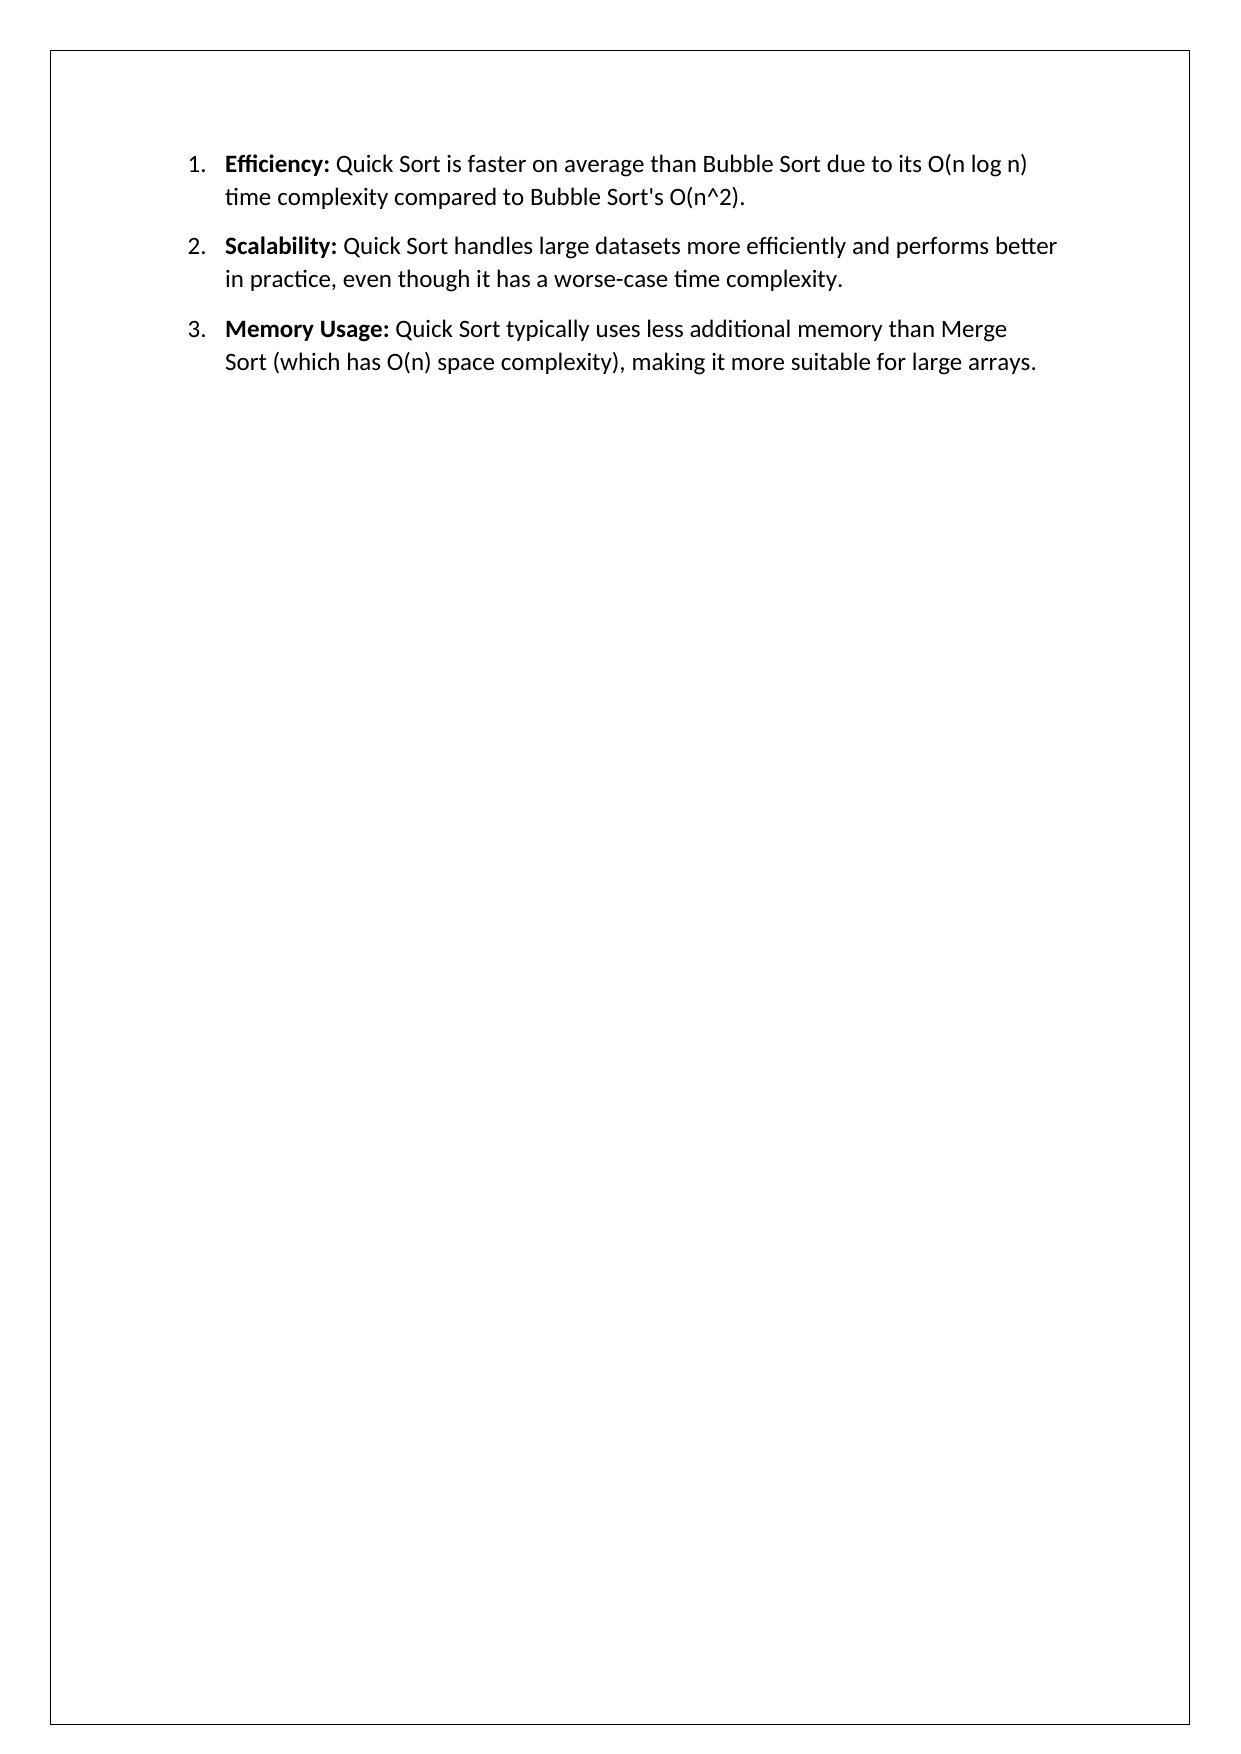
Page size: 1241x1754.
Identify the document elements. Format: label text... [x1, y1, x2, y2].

list Efficiency: Quick Sort is faster on average than Bubble Sort due to its O(n log n) time complexity compared to Bubble Sort's O(n^2). [187, 148, 1076, 211]
list Memory Usage: Quick Sort typically uses less additional memory than Merge Sort (which has O(n) space complexity), making it more suitable for large arrays. [187, 313, 1054, 376]
list Scalability: Quick Sort handles large datasets more efficiently and performs better in practice, even though it has a worse-case time complexity. [187, 230, 1079, 294]
